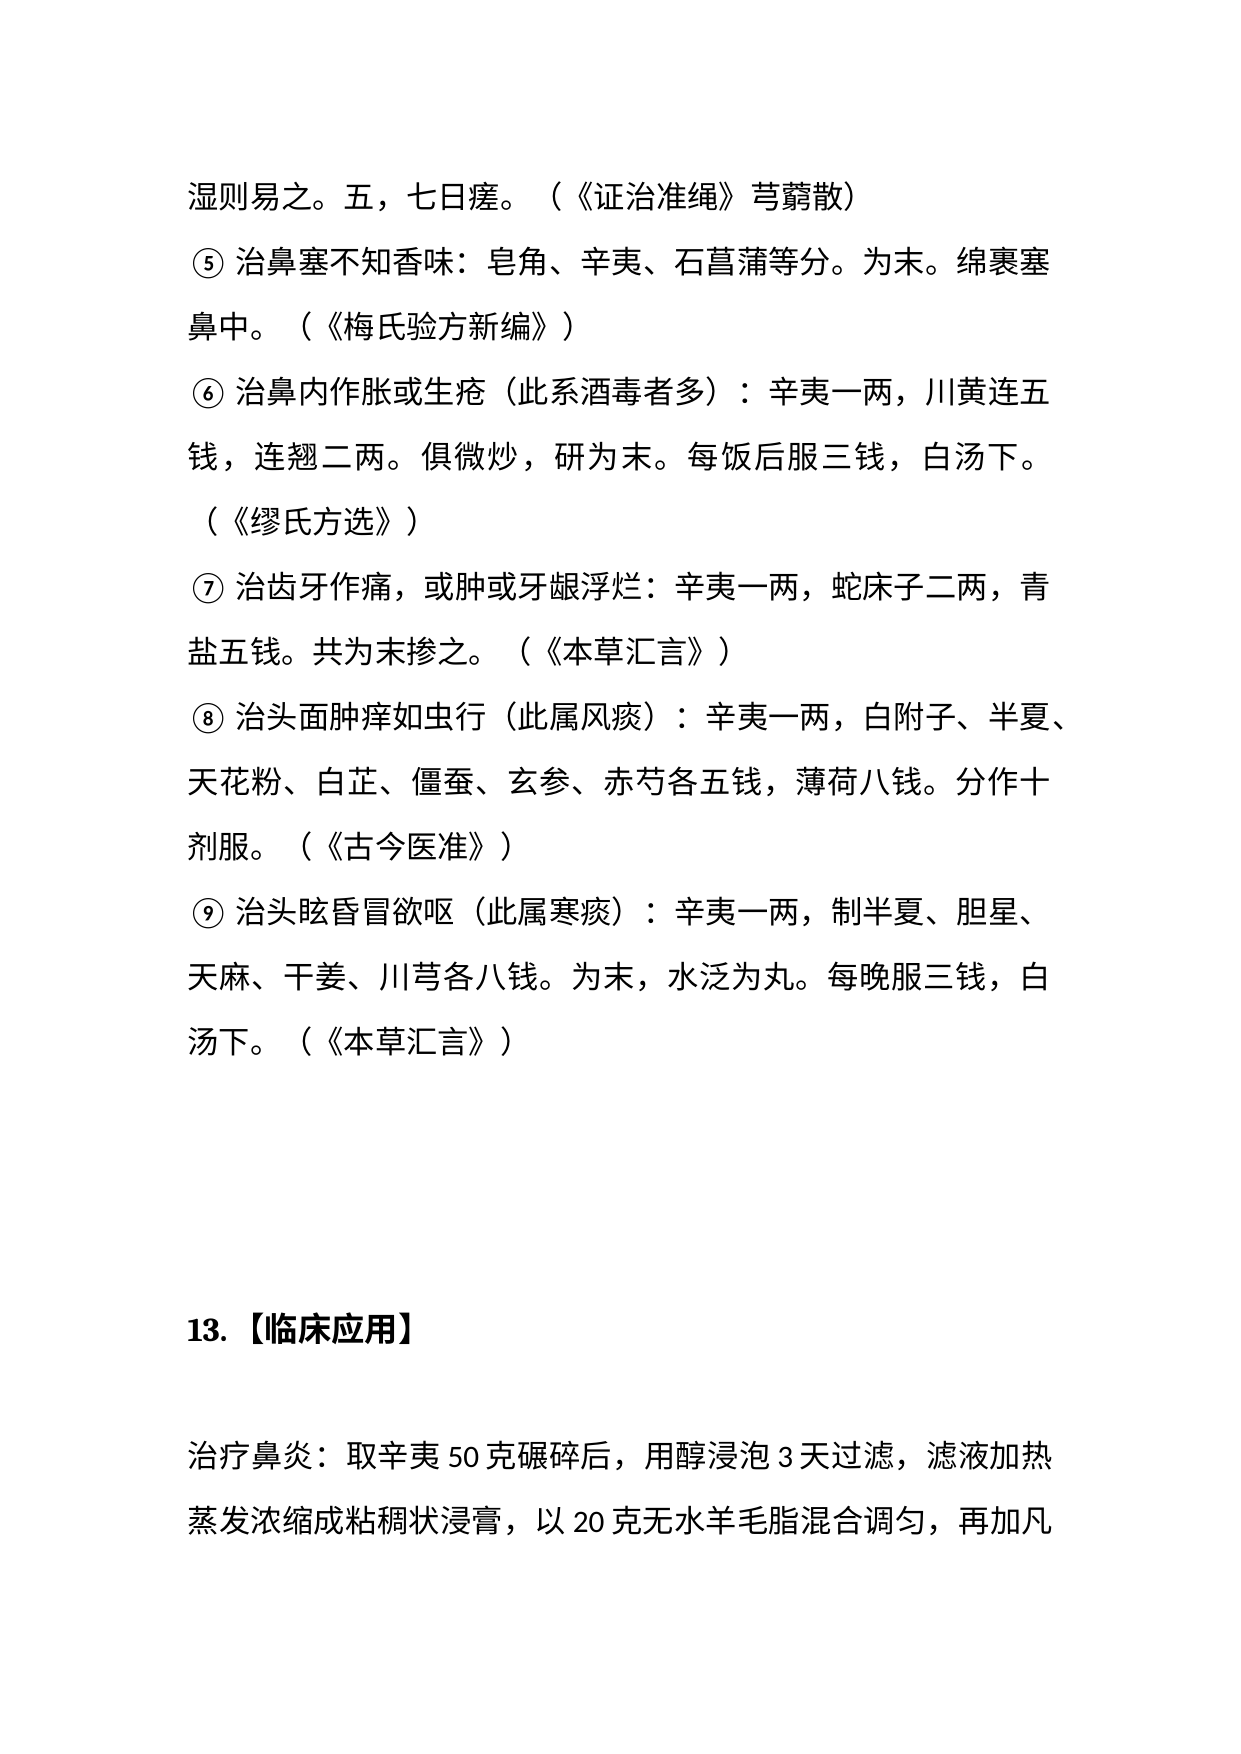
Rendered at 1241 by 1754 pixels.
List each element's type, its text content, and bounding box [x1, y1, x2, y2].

text ⑧治头面肿痒如虫行（此属风痰）：辛夷一两，白附子、半夏、天花粉、白芷、僵蚕、玄参、赤芍各五钱，薄荷八钱。分作十剂服。（《古今医准》） [187, 682, 1053, 877]
subtitle 【临床应用】 [187, 1294, 1053, 1359]
text ⑥治鼻内作胀或生疮（此系酒毒者多）：辛夷一两，川黄连五钱，连翘二两。俱微炒，研为末。每饭后服三钱，白汤下。（《缪氏方选》） [187, 357, 1053, 552]
text ⑤治鼻塞不知香味：皂角、辛夷、石菖蒲等分。为末。绵裹塞鼻中。（《梅氏验方新编》） [187, 227, 1053, 357]
text ⑨治头眩昏冒欲呕（此属寒痰）：辛夷一两，制半夏、胆星、天麻、干姜、川芎各八钱。为末，水泛为丸。每晚服三钱，白汤下。（《本草汇言》） [187, 877, 1053, 1072]
text ⑦治齿牙作痛，或肿或牙龈浮烂：辛夷一两，蛇床子二两，青盐五钱。共为末掺之。（《本草汇言》） [187, 552, 1053, 682]
text ④治鼻内窒塞不通，不得喘息：辛夷、芎藭各-两，细辛（去苗）七钱半，木通半两。上为细末。每用少许，绵裹塞鼻中，湿则易之。五，七日瘥。（《证治准绳》芎藭散） [187, 162, 1053, 227]
